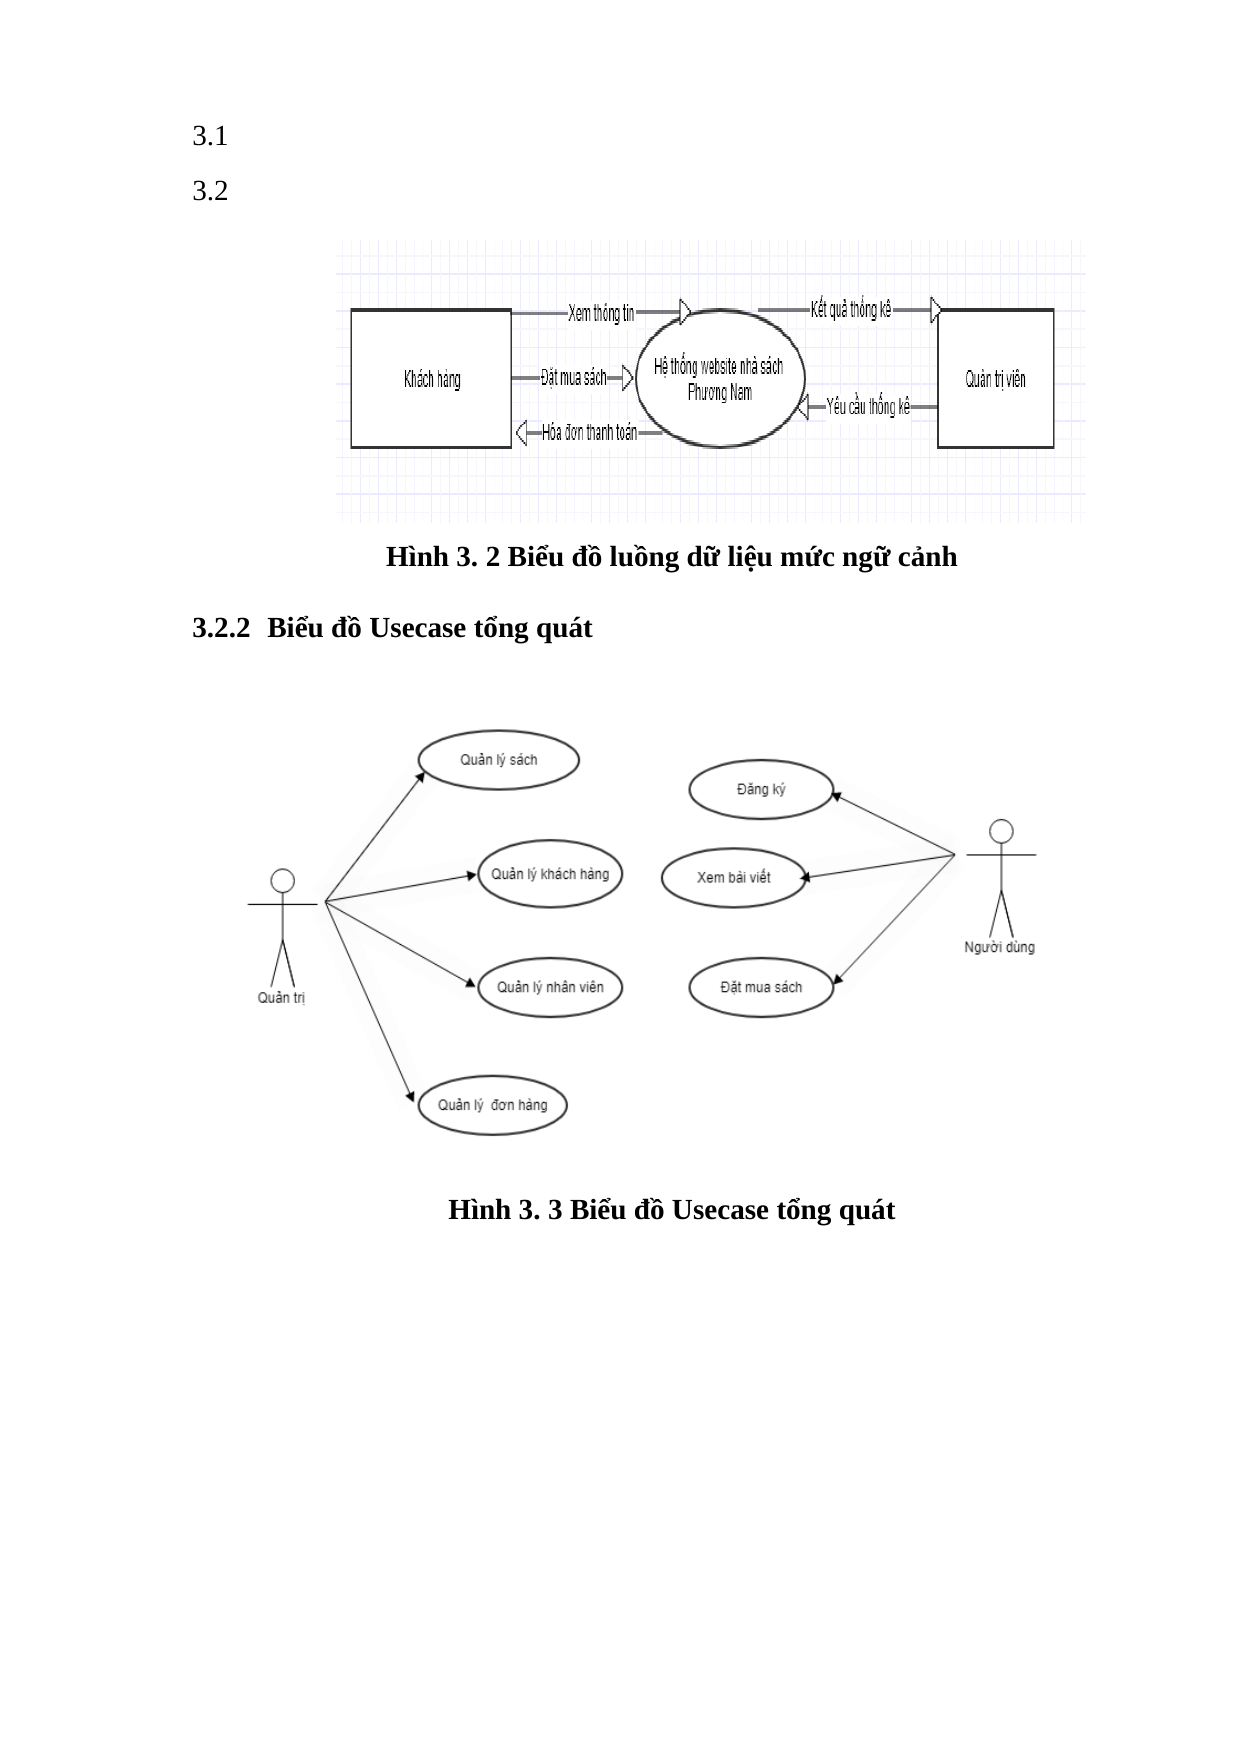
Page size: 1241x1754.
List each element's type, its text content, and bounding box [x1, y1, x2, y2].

subtitle Biểu đồ Usecase tổng quát [192, 611, 1152, 644]
text Hình 3. 2 Biểu đồ luồng dữ liệu mức ngữ cảnh [192, 539, 1152, 573]
text Hình 3. 3 Biểu đồ Usecase tổng quát [192, 1192, 1152, 1226]
picture [335, 240, 1086, 523]
picture [192, 661, 1080, 1162]
